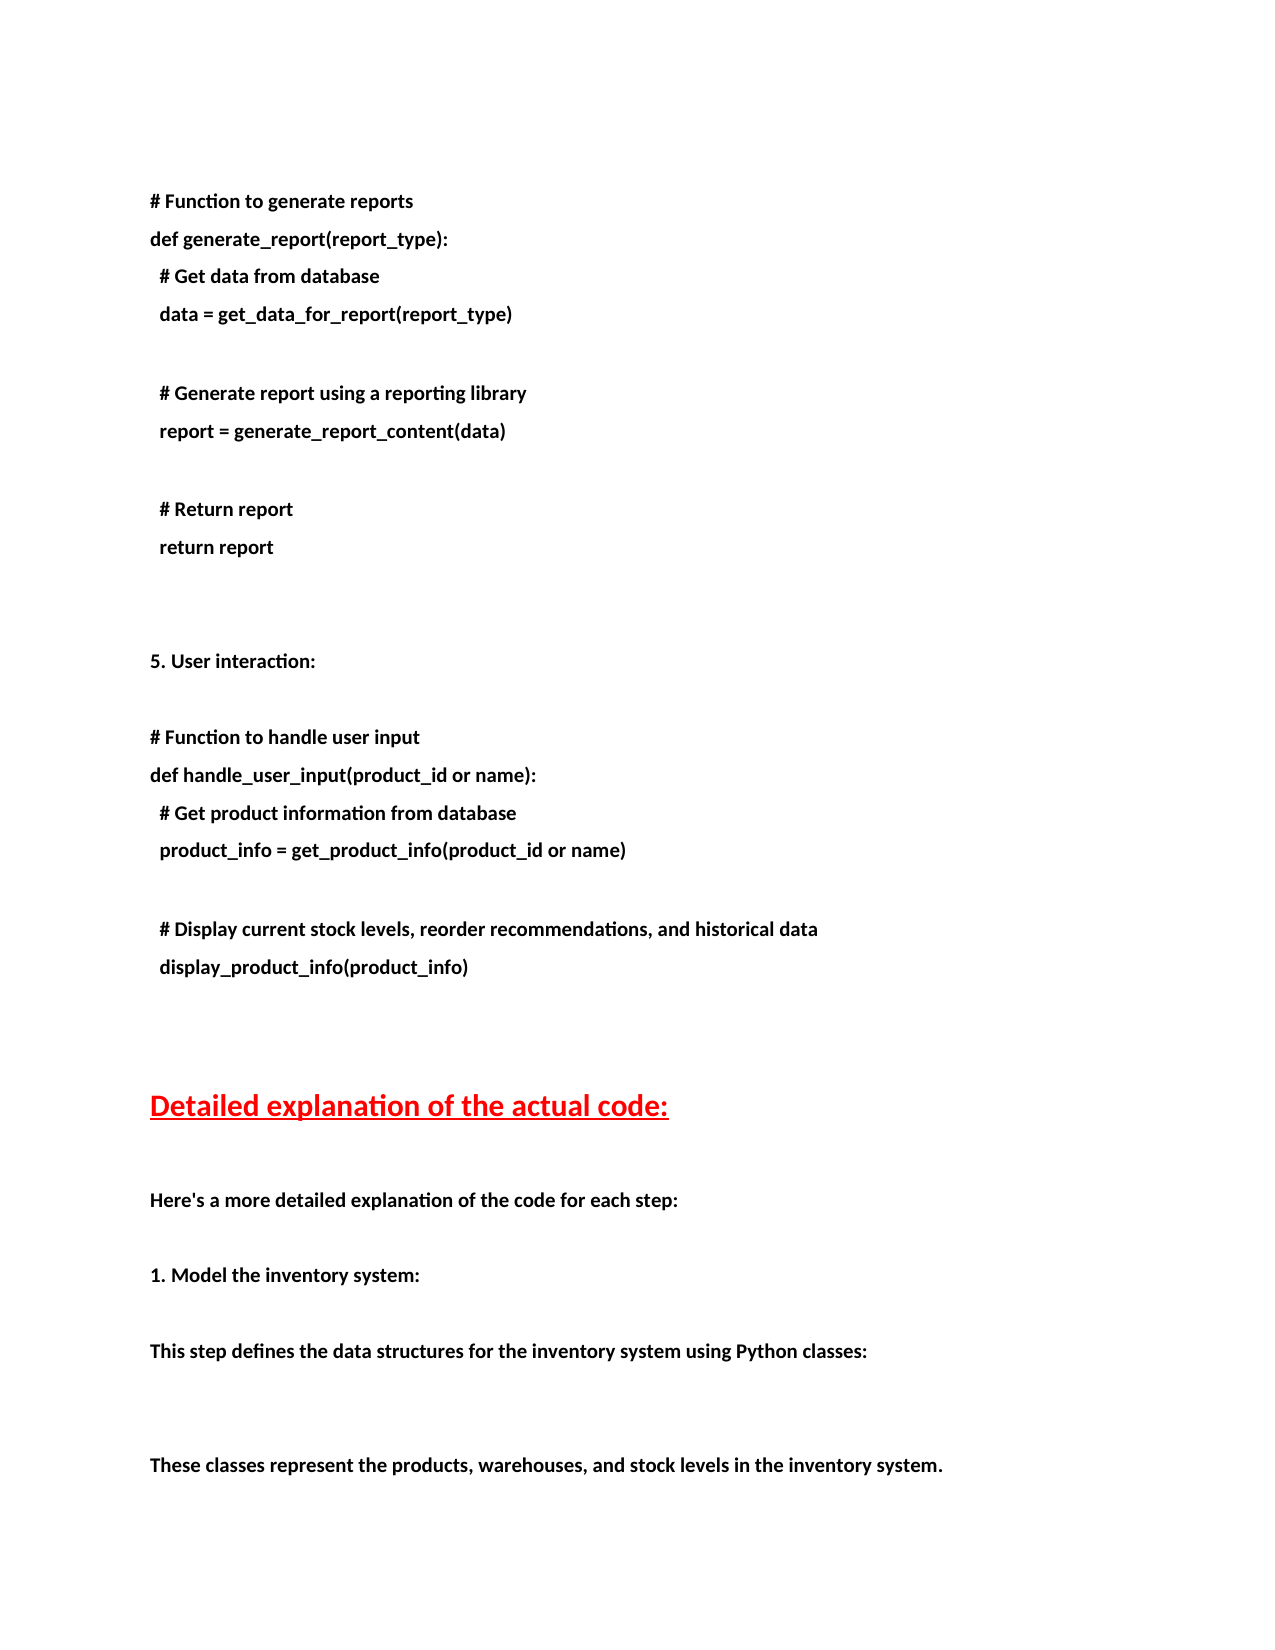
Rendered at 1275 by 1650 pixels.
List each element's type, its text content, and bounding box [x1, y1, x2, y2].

text Here's a more detailed explanation of the code for each step: [150, 1187, 1125, 1212]
text # Display current stock levels, reorder recommendations, and historical data [150, 916, 1125, 942]
text # Generate report using a reporting library [150, 380, 1125, 406]
text Detailed explanation of the actual code: [150, 1086, 1125, 1124]
text display_product_info(product_info) [150, 954, 1125, 979]
text def generate_report(report_type): [150, 226, 1125, 251]
text def handle_user_input(product_id or name): [150, 762, 1125, 787]
text # Get data from database [150, 264, 1125, 289]
text These classes represent the products, warehouses, and stock levels in the inventory system. [150, 1452, 1125, 1478]
text 5. User interaction: [150, 648, 1125, 673]
text data = get_data_for_report(report_type) [150, 302, 1125, 327]
text 1. Model the inventory system: [150, 1263, 1125, 1288]
text product_info = get_product_info(product_id or name) [150, 838, 1125, 863]
text report = generate_report_content(data) [150, 418, 1125, 443]
text # Get product information from database [150, 800, 1125, 825]
text # Function to handle user input [150, 724, 1125, 749]
text return report [150, 534, 1125, 560]
text # Return report [150, 496, 1125, 522]
text This step defines the data structures for the inventory system using Python classes: [150, 1338, 1125, 1364]
text # Function to generate reports [150, 188, 1125, 213]
